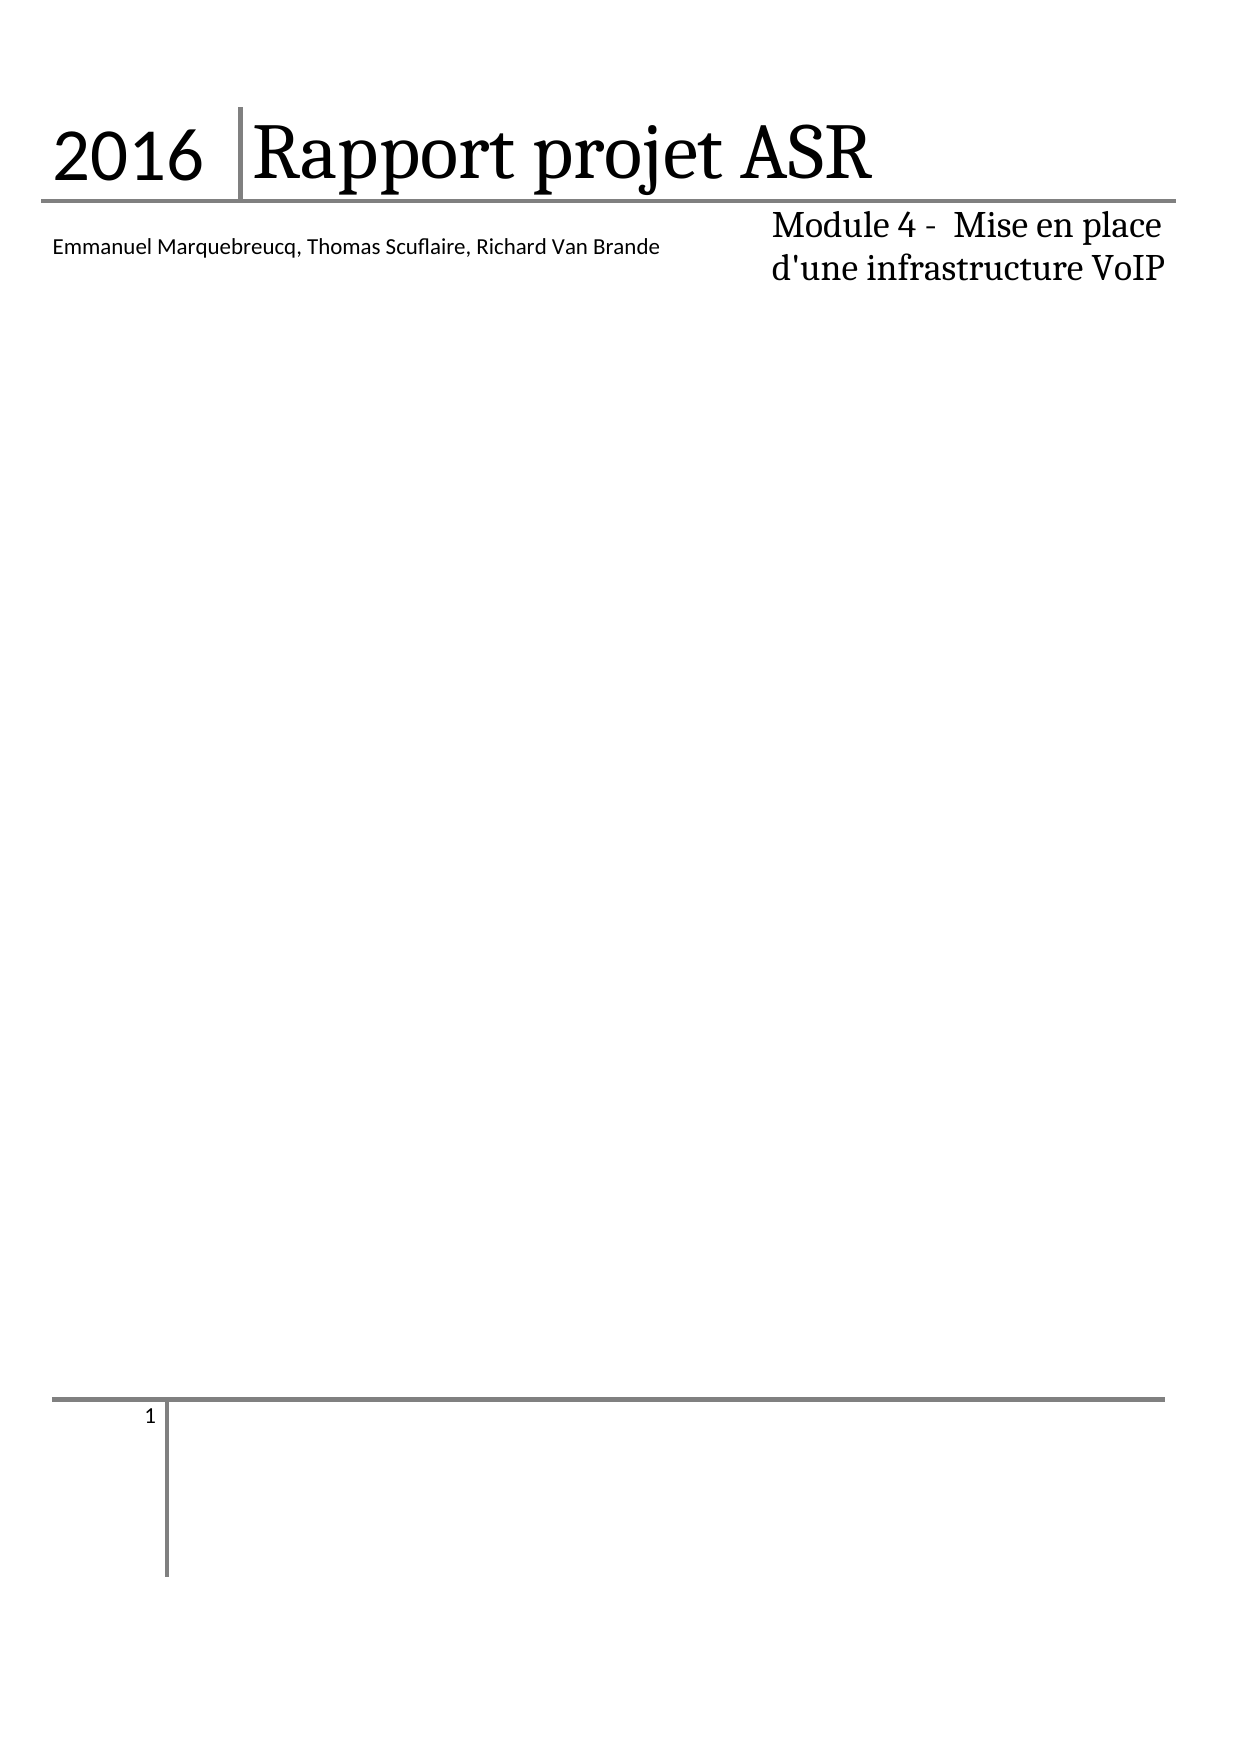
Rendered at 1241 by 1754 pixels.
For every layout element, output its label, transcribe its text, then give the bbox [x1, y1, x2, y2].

table_cell Emmanuel Marquebreucq, Thomas Scuflaire, Richard Van Brande [41, 203, 760, 290]
table_header 2016 [41, 107, 238, 199]
table_cell Module 4 - Mise en place d'une infrastructure VoIP [760, 203, 1176, 290]
table_header Rapport projet ASR [243, 107, 1176, 199]
